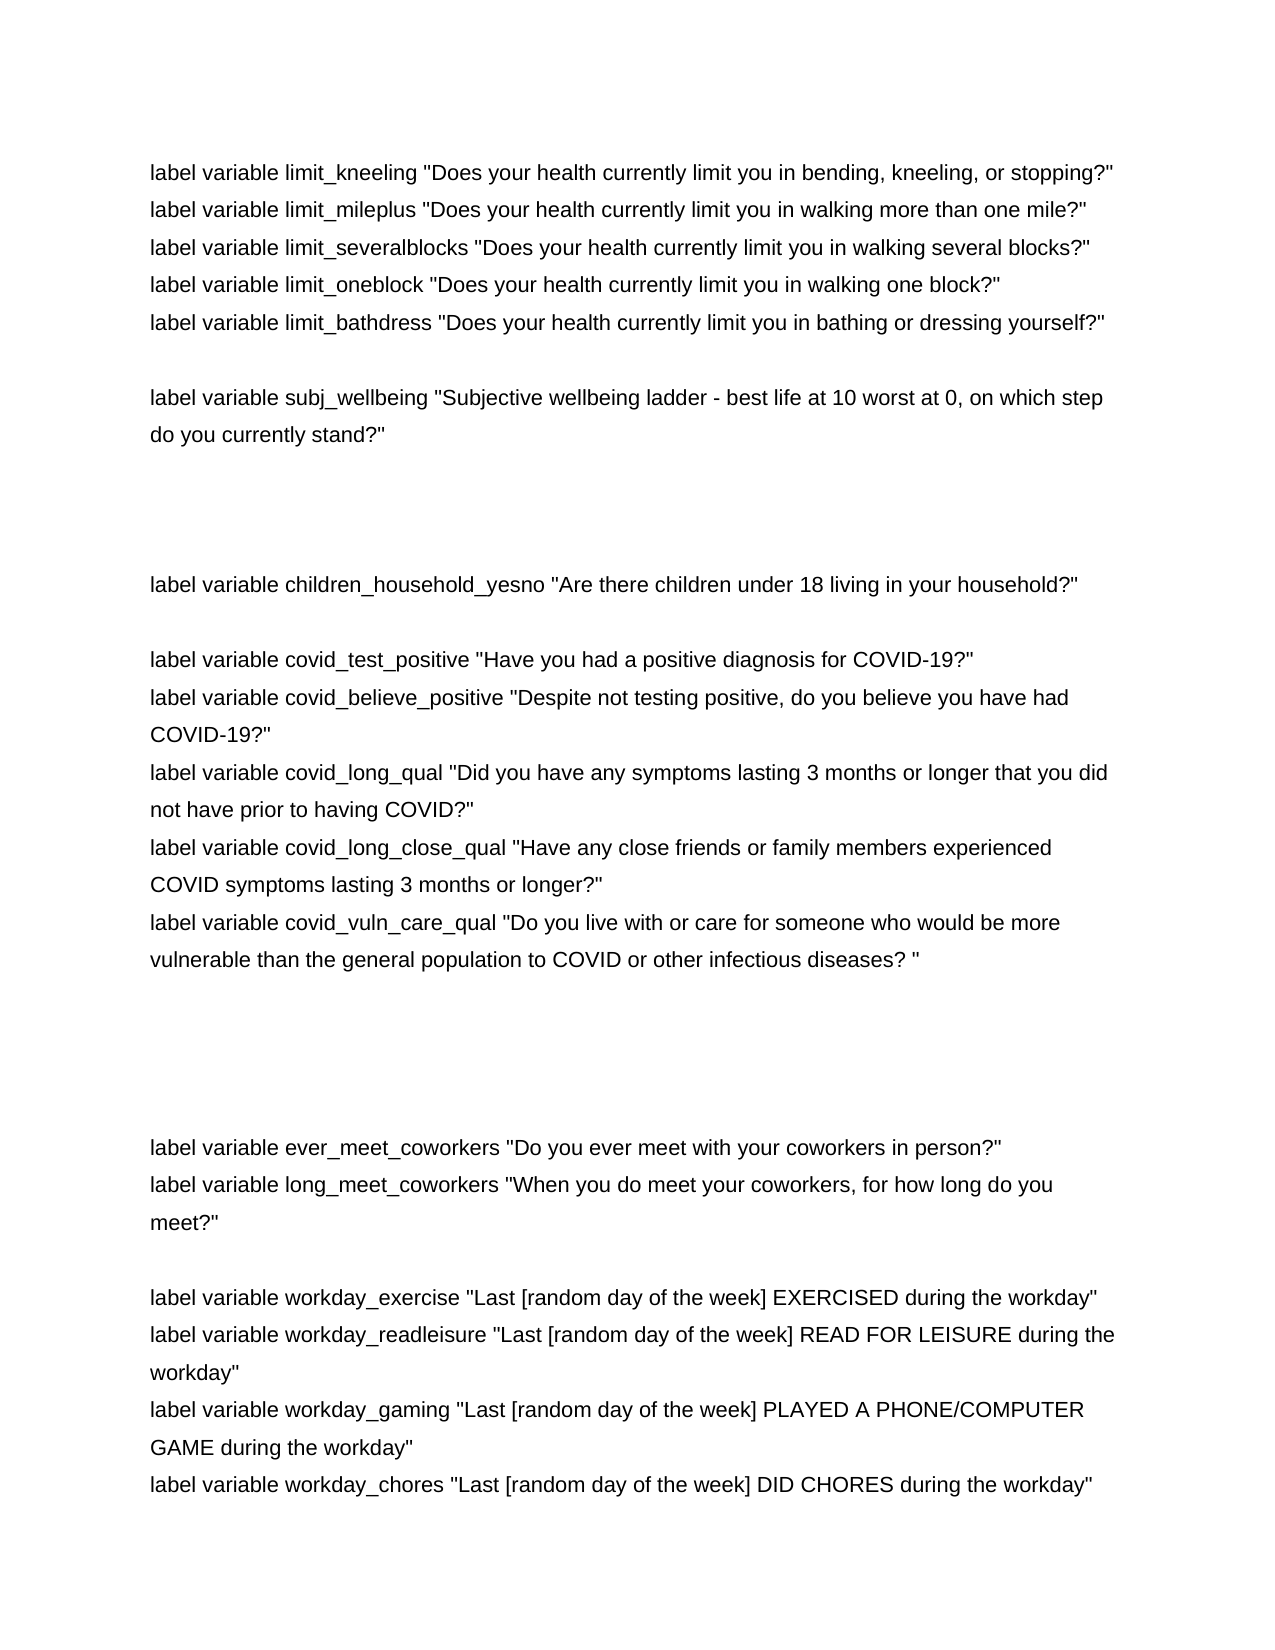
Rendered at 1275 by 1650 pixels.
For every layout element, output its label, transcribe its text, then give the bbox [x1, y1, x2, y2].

text label variable workday_exercise "Last [random day of the week] EXERCISED during the workday" [150, 1275, 1125, 1312]
text label variable limit_bathdress "Does your health currently limit you in bathing or dressing yourself?" [150, 300, 1125, 337]
text label variable covid_long_close_qual "Have any close friends or family members experienced COVID symptoms lasting 3 months or longer?" [150, 825, 1125, 900]
text label variable limit_severalblocks "Does your health currently limit you in walking several blocks?" [150, 225, 1125, 262]
text label variable workday_readleisure "Last [random day of the week] READ FOR LEISURE during the workday" [150, 1312, 1125, 1387]
text label variable covid_test_positive "Have you had a positive diagnosis for COVID-19?" [150, 637, 1125, 675]
text label variable covid_believe_positive "Despite not testing positive, do you believe you have had COVID-19?" [150, 675, 1125, 750]
text label variable covid_long_qual "Did you have any symptoms lasting 3 months or longer that you did not have prior to having COVID?" [150, 750, 1125, 825]
text label variable workday_gaming "Last [random day of the week] PLAYED A PHONE/COMPUTER GAME during the workday" [150, 1387, 1125, 1462]
text label variable covid_vuln_care_qual "Do you live with or care for someone who would be more vulnerable than the general population to COVID or other infectious diseases? " [150, 900, 1125, 975]
text label variable ever_meet_coworkers "Do you ever meet with your coworkers in person?" [150, 1125, 1125, 1162]
text label variable children_household_yesno "Are there children under 18 living in your household?" [150, 562, 1125, 600]
text label variable long_meet_coworkers "When you do meet your coworkers, for how long do you meet?" [150, 1162, 1125, 1237]
text label variable limit_oneblock "Does your health currently limit you in walking one block?" [150, 262, 1125, 300]
text label variable workday_chores "Last [random day of the week] DID CHORES during the workday" [150, 1462, 1125, 1500]
text label variable limit_kneeling "Does your health currently limit you in bending, kneeling, or stopping?" [150, 150, 1125, 187]
text label variable limit_mileplus "Does your health currently limit you in walking more than one mile?" [150, 187, 1125, 225]
text label variable subj_wellbeing "Subjective wellbeing ladder - best life at 10 worst at 0, on which step do you currently stand?" [150, 375, 1125, 450]
